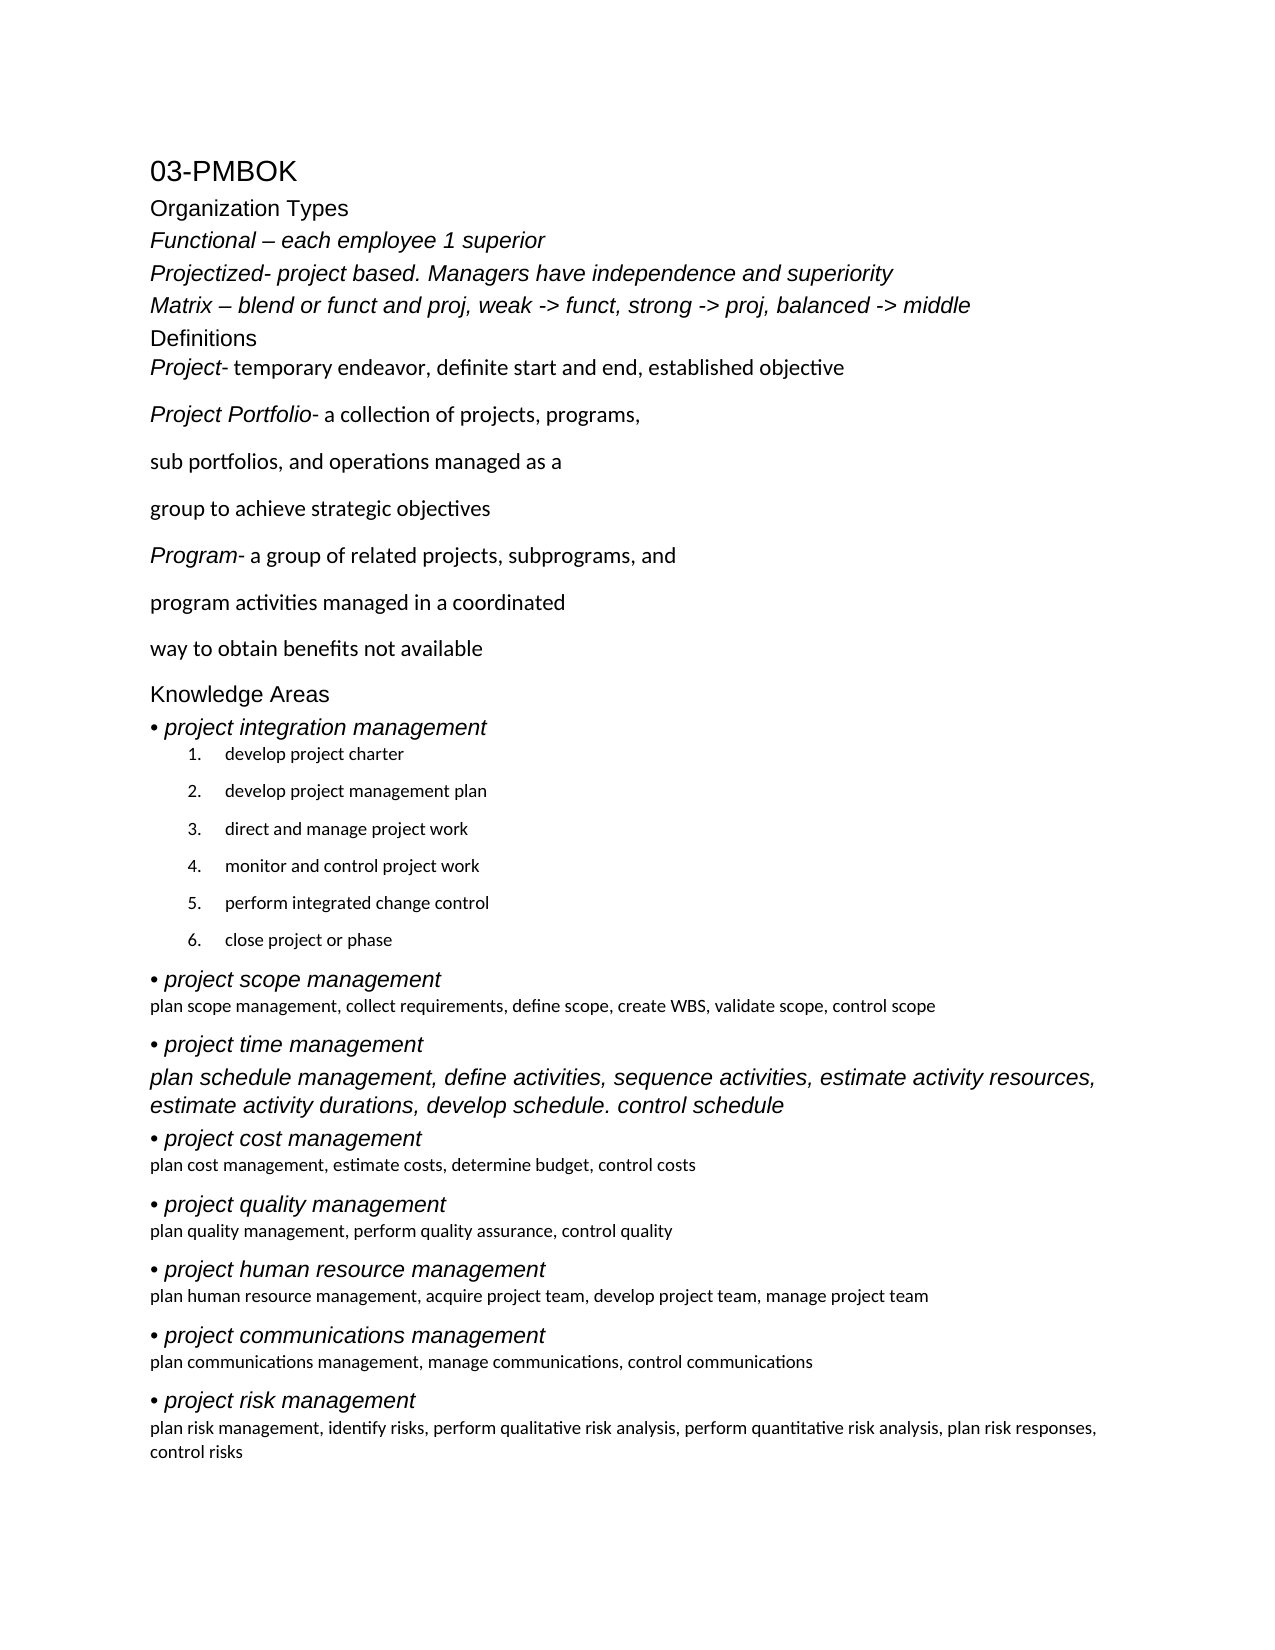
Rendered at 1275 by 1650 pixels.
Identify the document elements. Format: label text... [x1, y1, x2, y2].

subtitle Organization Types [150, 194, 1125, 221]
text program activities managed in a coordinated [150, 588, 1125, 616]
text way to obtain benefits not available [150, 634, 1125, 663]
list develop project management plan [187, 780, 1125, 803]
subtitle • project risk management [150, 1387, 1125, 1414]
text plan cost management, estimate costs, determine budget, control costs [150, 1153, 1125, 1176]
subtitle Functional – each employee 1 superior [150, 227, 1125, 253]
list direct and manage project work [187, 817, 1125, 840]
list perform integrated change control [187, 891, 1125, 914]
subtitle • project communications management [150, 1322, 1125, 1348]
list close project or phase [187, 928, 1125, 951]
subtitle Definitions [150, 325, 1125, 351]
list develop project charter [187, 742, 1125, 765]
text plan risk management, identify risks, perform qualitative risk analysis, perform quantitative risk analysis, plan risk responses, control risks [150, 1416, 1125, 1463]
subtitle • project human resource management [150, 1256, 1125, 1282]
text plan human resource management, acquire project team, develop project team, manage project team [150, 1284, 1125, 1307]
text group to achieve strategic objectives [150, 494, 1125, 522]
subtitle 03-PMBOK [150, 154, 1125, 188]
subtitle plan schedule management, define activities, sequence activities, estimate activity resources, estimate activity durations, develop schedule. control schedule [150, 1064, 1125, 1119]
text plan communications management, manage communications, control communications [150, 1350, 1125, 1373]
text Program- a group of related projects, subprograms, and [150, 541, 1125, 569]
subtitle • project cost management [150, 1125, 1125, 1151]
list monitor and control project work [187, 854, 1125, 877]
subtitle • project time management [150, 1031, 1125, 1058]
subtitle • project integration management [150, 714, 1125, 740]
subtitle • project scope management [150, 966, 1125, 992]
subtitle • project quality management [150, 1191, 1125, 1217]
text Project Portfolio- a collection of projects, programs, [150, 400, 1125, 428]
subtitle Matrix – blend or funct and proj, weak -> funct, strong -> proj, balanced -> middle [150, 292, 1125, 319]
subtitle Projectized- project based. Managers have independence and superiority [150, 260, 1125, 286]
text sub portfolios, and operations managed as a [150, 447, 1125, 475]
subtitle Knowledge Areas [150, 681, 1125, 708]
text plan scope management, collect requirements, define scope, create WBS, validate scope, control scope [150, 994, 1125, 1017]
text plan quality management, perform quality assurance, control quality [150, 1219, 1125, 1242]
text Project- temporary endeavor, definite start and end, established objective [150, 353, 1125, 381]
